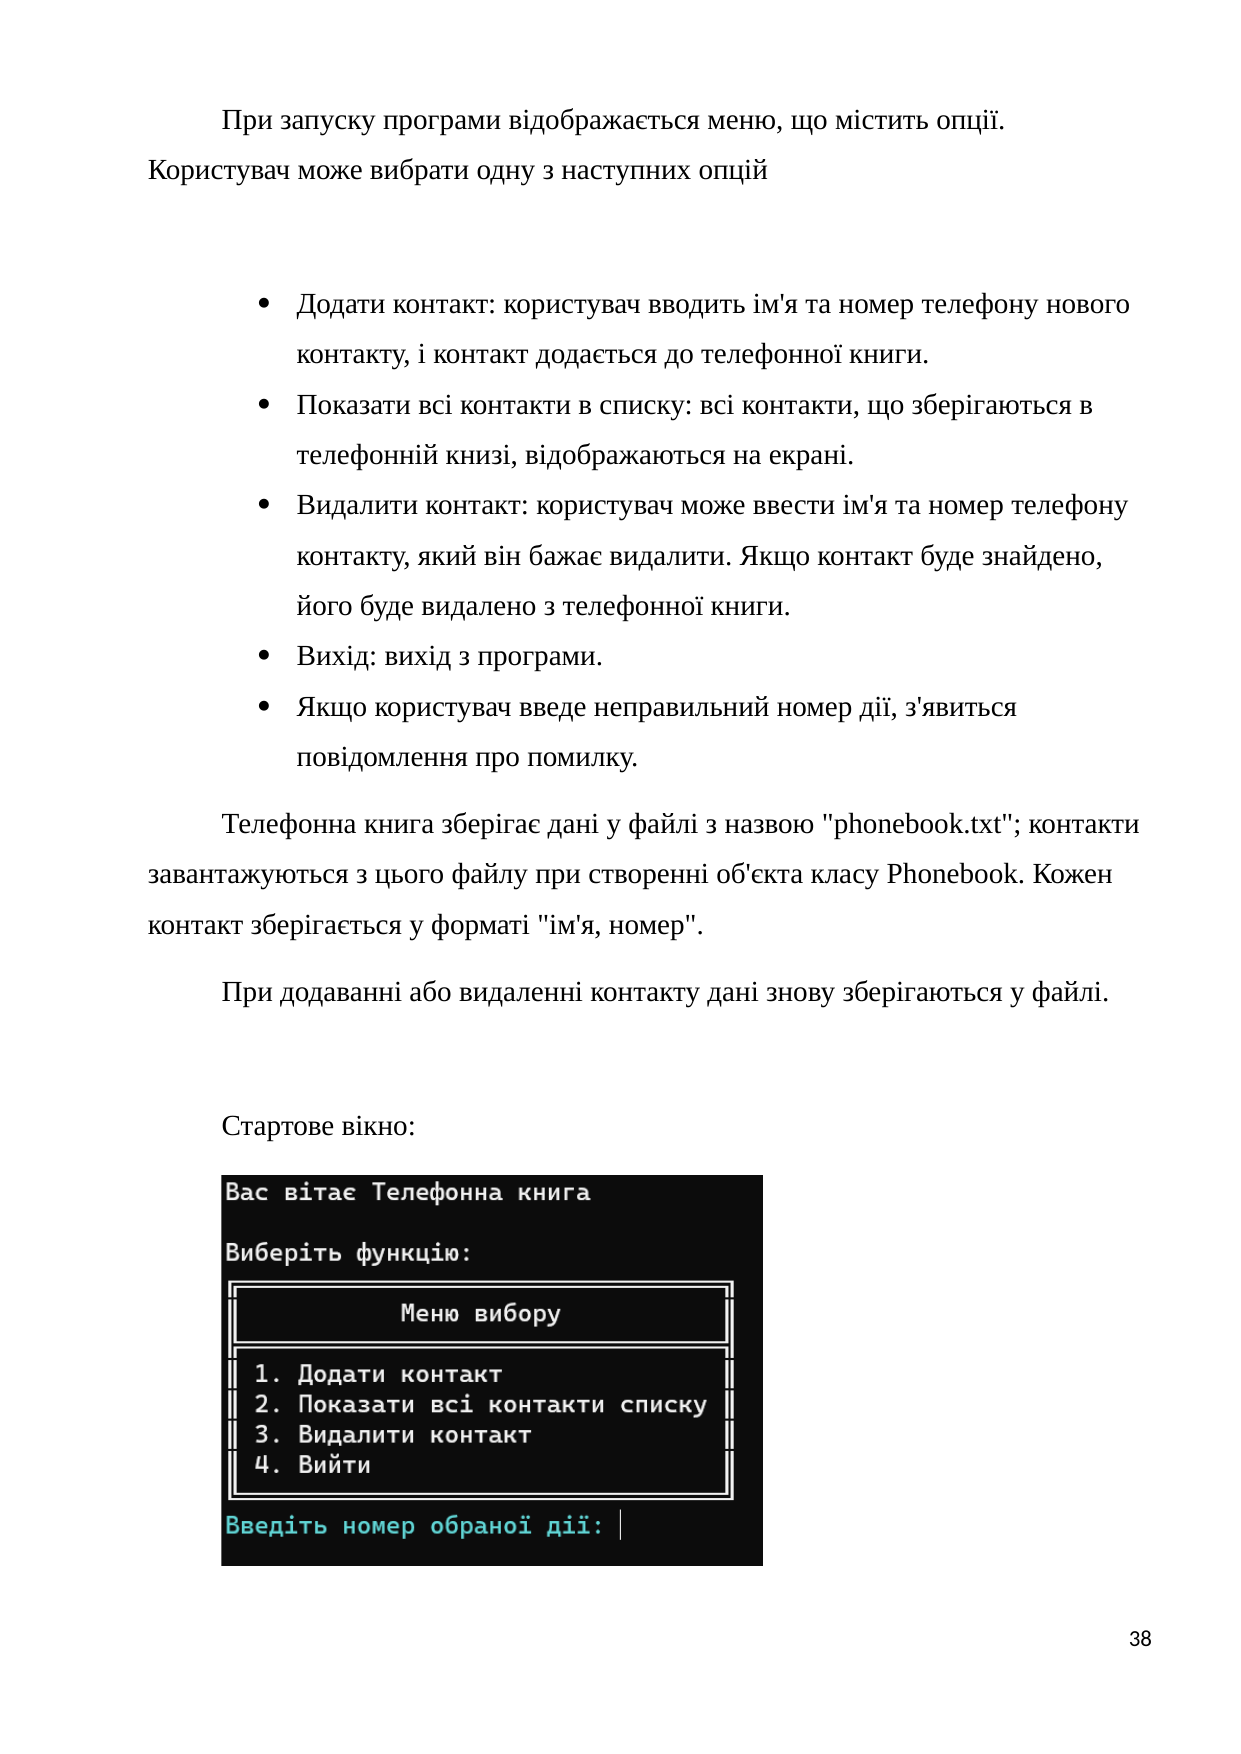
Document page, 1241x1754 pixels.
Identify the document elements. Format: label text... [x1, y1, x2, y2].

list Показати всі контакти в списку: всі контакти, що зберігаються в телефонній книзі, відображаються на екрані. [259, 387, 1152, 471]
list Якщо користувач введе неправильний номер дії, з'явиться повідомлення про помилку. [259, 689, 1152, 773]
text Стартове вікно: [148, 1108, 1152, 1141]
text Телефонна книга зберігає дані у файлі з назвою "phonebook.txt"; контакти завантажуються з цього файлу при створенні об'єкта класу Phonebook. Кожен контакт зберігається у форматі "ім'я, номер". [148, 806, 1152, 941]
list Видалити контакт: користувач може ввести ім'я та номер телефону контакту, який він бажає видалити. Якщо контакт буде знайдено, його буде видалено з телефонної книги. [259, 487, 1152, 622]
list Додати контакт: користувач вводить ім'я та номер телефону нового контакту, і контакт додається до телефонної книги. [259, 286, 1152, 370]
text При додаванні або видаленні контакту дані знову зберігаються у файлі. [148, 974, 1152, 1007]
text При запуску програми відображається меню, що містить опції. Користувач може вибрати одну з наступних опцій [148, 102, 1152, 186]
list Вихід: вихід з програми. [259, 638, 1152, 672]
picture [221, 1175, 763, 1566]
